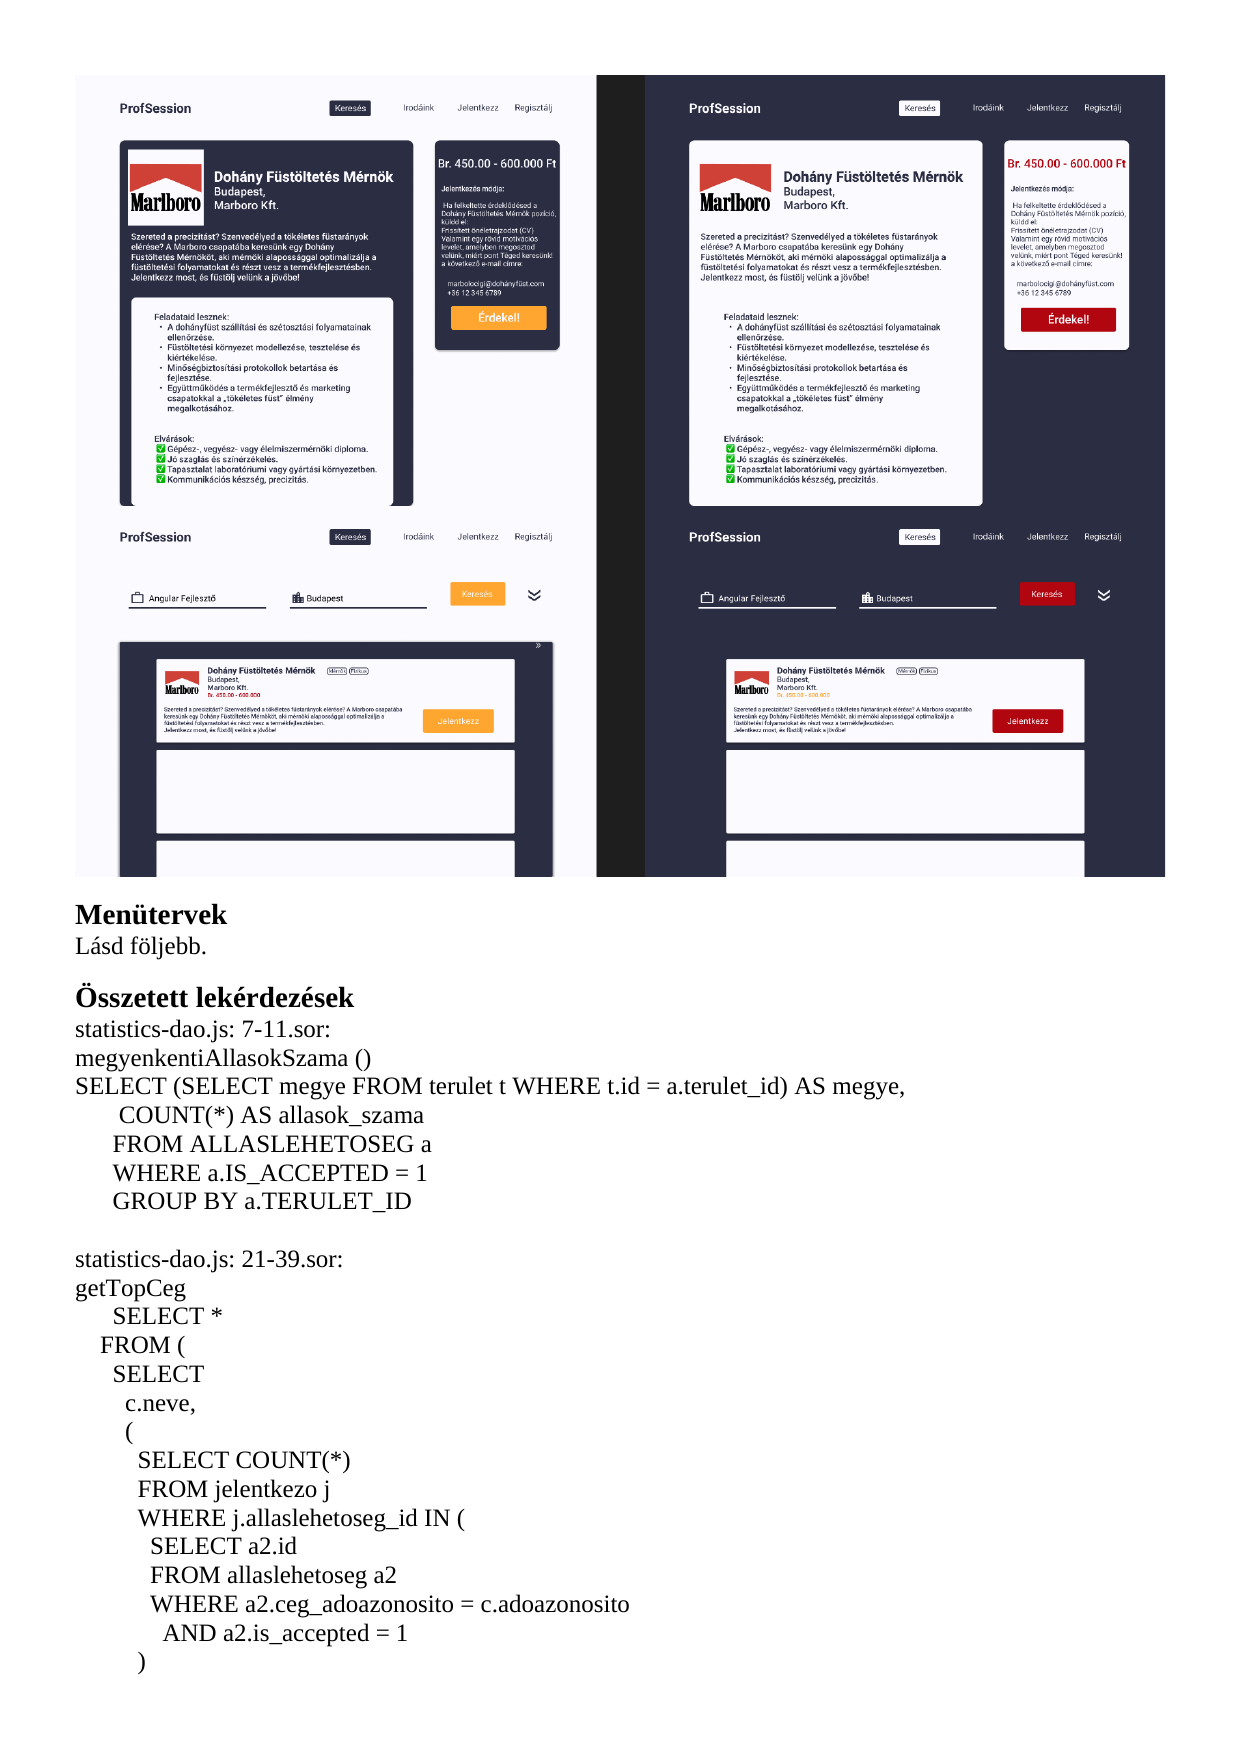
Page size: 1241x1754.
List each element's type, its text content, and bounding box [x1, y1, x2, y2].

subtitle Összetett lekérdezések [75, 980, 1165, 1014]
text GROUP BY a.TERULET_ID [75, 1186, 1165, 1215]
text FROM ALLASLEHETOSEG a [75, 1129, 1165, 1158]
text FROM ( [75, 1330, 1165, 1359]
picture [75, 75, 1166, 877]
text AND a2.is_accepted = 1 [75, 1618, 1165, 1646]
text SELECT [75, 1359, 1165, 1388]
text c.neve, [75, 1388, 1165, 1416]
text FROM allaslehetoseg a2 [75, 1560, 1165, 1589]
text getTopCeg [75, 1273, 1165, 1301]
text megyenkentiAllasokSzama () [75, 1043, 1165, 1071]
text WHERE j.allaslehetoseg_id IN ( [75, 1503, 1165, 1531]
text SELECT * [75, 1301, 1165, 1330]
text FROM jelentkezo j [75, 1474, 1165, 1503]
text COUNT(*) AS allasok_szama [75, 1100, 1165, 1129]
text statistics-dao.js: 7-11.sor: [75, 1014, 1165, 1043]
subtitle Menütervek [75, 897, 1165, 931]
text statistics-dao.js: 21-39.sor: [75, 1244, 1165, 1273]
text WHERE a.IS_ACCEPTED = 1 [75, 1158, 1165, 1186]
text SELECT COUNT(*) [75, 1445, 1165, 1474]
text ) [75, 1646, 1165, 1675]
text SELECT a2.id [75, 1531, 1165, 1560]
text SELECT (SELECT megye FROM terulet t WHERE t.id = a.terulet_id) AS megye, [75, 1071, 1165, 1100]
text Lásd följebb. [75, 931, 1165, 959]
text ( [75, 1416, 1165, 1445]
text WHERE a2.ceg_adoazonosito = c.adoazonosito [75, 1589, 1165, 1618]
